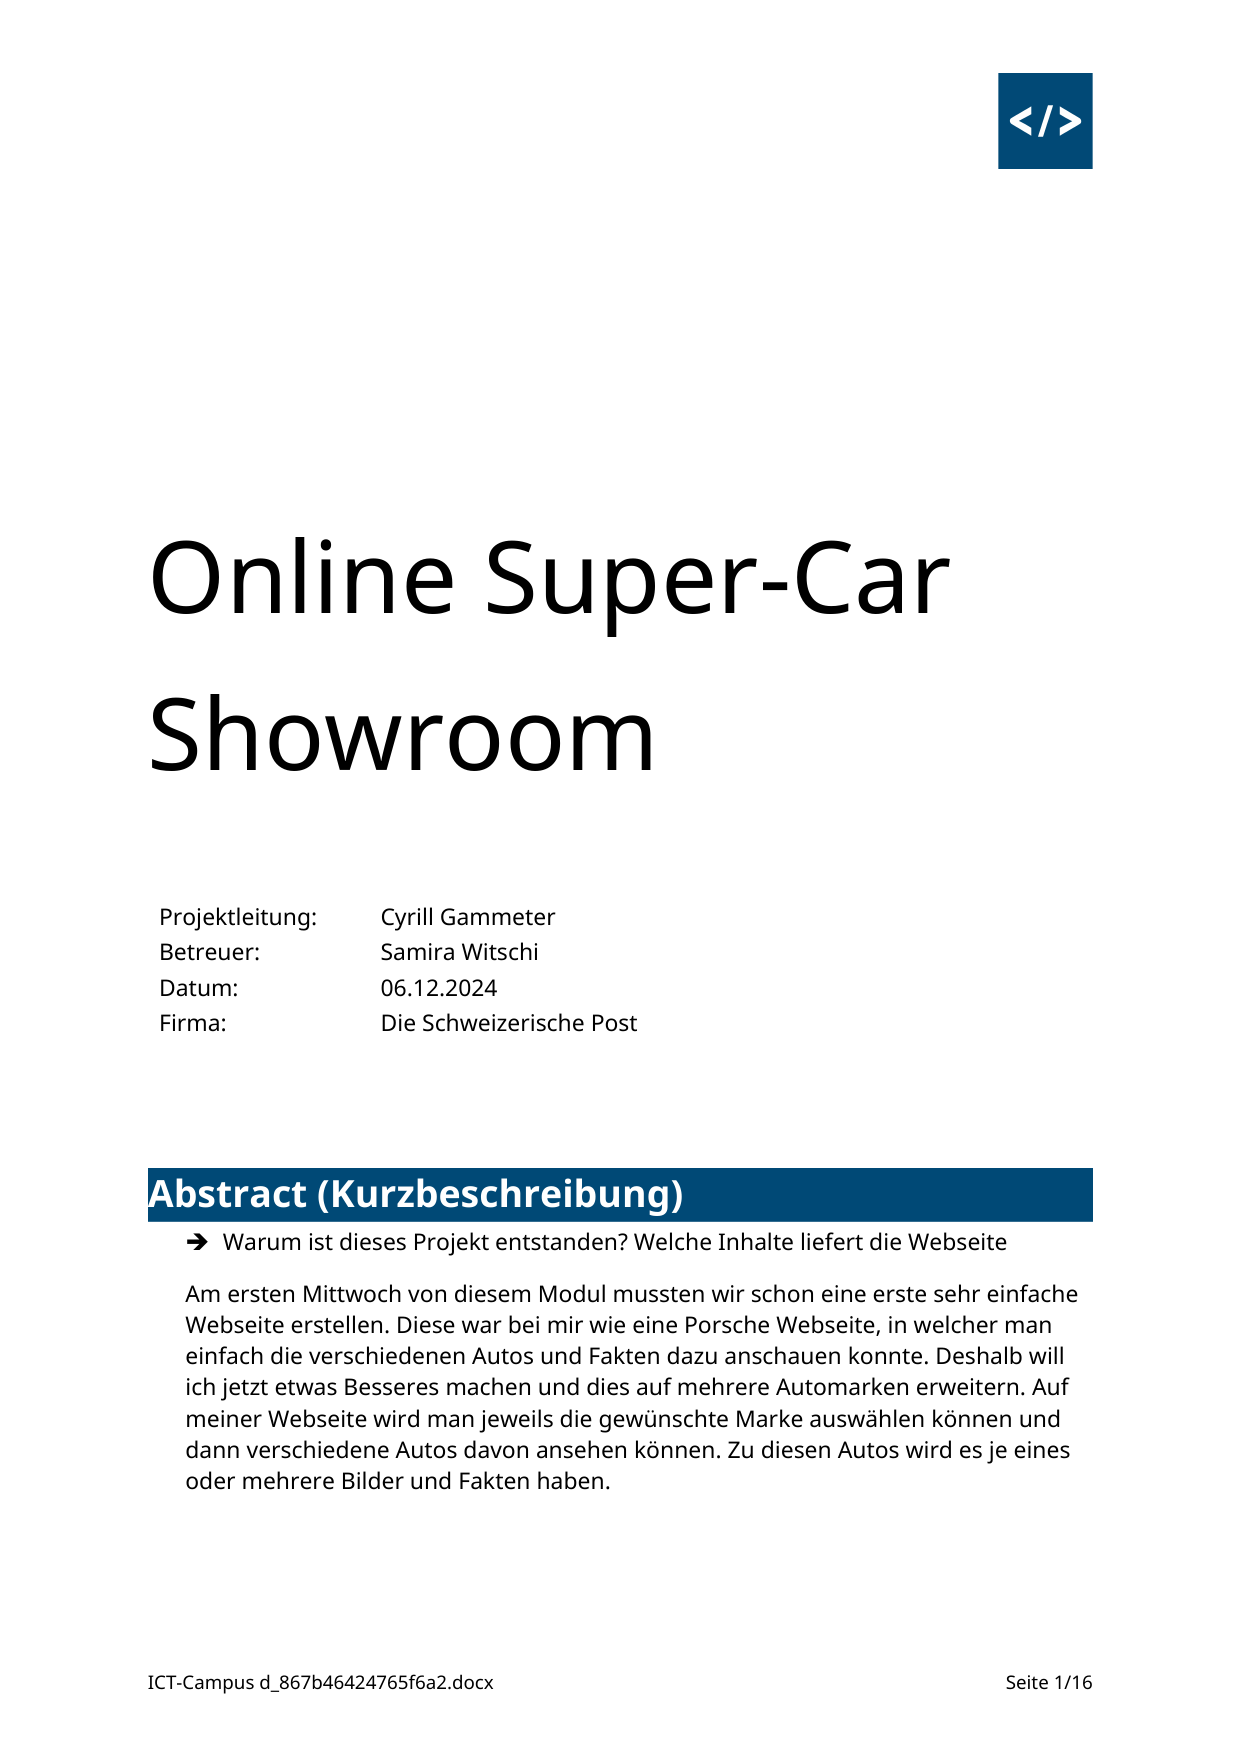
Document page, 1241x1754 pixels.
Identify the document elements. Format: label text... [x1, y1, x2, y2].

table_header Projektleitung: [148, 901, 369, 936]
table_cell Datum: [148, 971, 369, 1007]
subtitle Abstract (Kurzbeschreibung) [148, 1168, 1093, 1221]
table_cell 06.12.2024 [369, 971, 1092, 1007]
text Online Super-Car Showroom [148, 507, 1093, 799]
text Am ersten Mittwoch von diesem Modul mussten wir schon eine erste sehr einfache Webseite erstellen. Diese war bei mir wie eine Porsche Webseite, in welcher man einfach die verschiedenen Autos und Fakten dazu anschauen konnte. Deshalb will ich jetzt etwas Besseres machen und dies auf mehrere Automarken erweitern. Auf meiner Webseite wird man jeweils die gewünschte Marke auswählen können und dann verschiedene Autos davon ansehen können. Zu diesen Autos wird es je eines oder mehrere Bilder und Fakten haben. [185, 1278, 1093, 1496]
table_cell Samira Witschi [369, 936, 1092, 971]
picture [998, 73, 1093, 169]
table_header Cyrill Gammeter [369, 901, 1092, 936]
table_cell Die Schweizerische Post [369, 1007, 1092, 1042]
table_cell Betreuer: [148, 936, 369, 971]
table_cell Firma: [148, 1007, 369, 1042]
list Warum ist dieses Projekt entstanden? Welche Inhalte liefert die Webseite [185, 1226, 1093, 1257]
